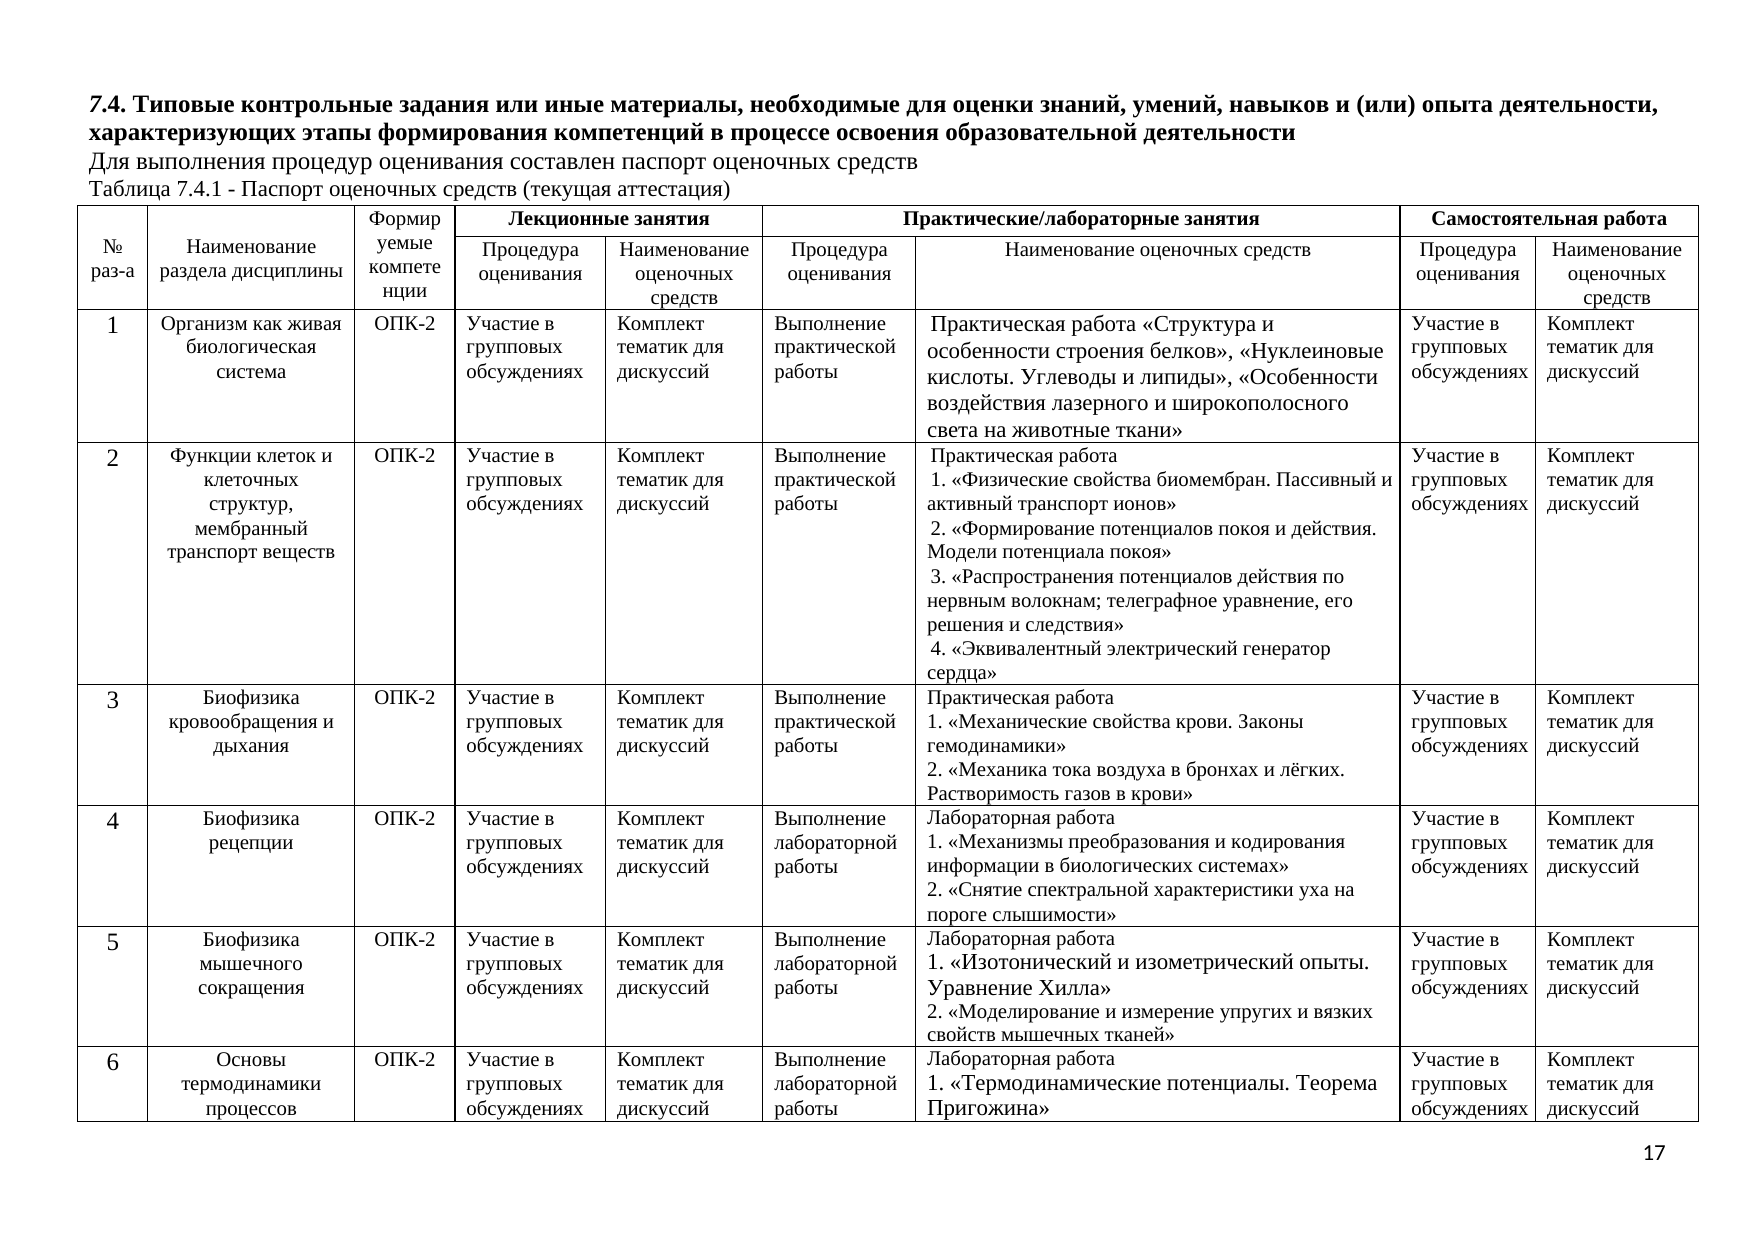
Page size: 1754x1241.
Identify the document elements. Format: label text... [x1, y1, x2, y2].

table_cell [763, 1047, 915, 1121]
table_cell Выполнение лабораторной работы [763, 806, 915, 926]
table_cell 2 [78, 443, 147, 684]
table_cell 6 [78, 1047, 147, 1121]
text Таблица 7.4.1 - Паспорт оценочных средств (текущая аттестация) [89, 175, 1665, 201]
table_cell Биофизика кровообращения и дыхания [148, 685, 354, 805]
table_cell Участие в групповых обсуждениях [456, 443, 605, 684]
table_cell Комплект тематик для дискуссий [606, 443, 762, 684]
table_cell 3 [78, 685, 147, 805]
table_cell Выполнение лабораторной работы [763, 927, 915, 1046]
table_cell Функции клеток и клеточных структур, мембранный транспорт веществ [148, 443, 354, 684]
table_cell Комплект тематик для дискуссий [1536, 685, 1698, 805]
table_cell Участие в групповых обсуждениях [456, 927, 605, 1046]
table_cell Процедура оценивания [456, 237, 605, 309]
table_cell Комплект тематик для дискуссий [606, 310, 762, 442]
table_cell Лабораторная работа 1. «Механизмы преобразования и кодирования информации в биологических системах» 2. «Снятие спектральной характеристики уха на пороге слышимости» [916, 806, 1399, 926]
table_header Наименование раздела дисциплины [148, 206, 354, 309]
table_cell Практическая работа «Структура и особенности строения белков», «Нуклеиновые кислоты. Углеводы и липиды», «Особенности воздействия лазерного и широкополосного света на животные ткани» [916, 310, 1399, 442]
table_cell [916, 1047, 1399, 1121]
table_cell Выполнение практической работы [763, 443, 915, 684]
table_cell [456, 1047, 605, 1121]
table_cell Комплект тематик для дискуссий [1536, 443, 1698, 684]
table_cell Участие в групповых обсуждениях [1401, 806, 1535, 926]
table_cell ОПК-2 [355, 443, 454, 684]
table_cell Процедура оценивания [1401, 237, 1535, 309]
table_cell Комплект тематик для дискуссий [1536, 806, 1698, 926]
table_cell Лабораторная работа 1. «Изотонический и изометрический опыты. Уравнение Хилла» 2. «Моделирование и измерение упругих и вязких свойств мышечных тканей» [916, 927, 1399, 1046]
table_cell Комплект тематик для дискуссий [606, 927, 762, 1046]
table_cell Участие в групповых обсуждениях [1401, 685, 1535, 805]
table_header Лекционные занятия [456, 206, 762, 236]
table_cell 4 [78, 806, 147, 926]
table_cell Участие в групповых обсуждениях [1401, 310, 1535, 442]
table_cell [1401, 1047, 1535, 1121]
table_cell Процедура оценивания [763, 237, 915, 309]
table_cell Участие в групповых обсуждениях [456, 806, 605, 926]
table_cell Комплект тематик для дискуссий [1536, 927, 1698, 1046]
table_cell 1 [78, 310, 147, 442]
table_cell Комплект тематик для дискуссий [606, 685, 762, 805]
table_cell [148, 1047, 354, 1121]
table_cell ОПК-2 [355, 310, 454, 442]
table_cell Биофизика мышечного сокращения [148, 927, 354, 1046]
table_cell Выполнение практической работы [763, 685, 915, 805]
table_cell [606, 1047, 762, 1121]
text Для выполнения процедур оценивания составлен паспорт оценочных средств [89, 146, 1665, 175]
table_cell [1536, 1047, 1698, 1121]
table_cell Биофизика рецепции [148, 806, 354, 926]
table_cell Комплект тематик для дискуссий [606, 806, 762, 926]
table_cell Выполнение практической работы [763, 310, 915, 442]
table_cell ОПК-2 [355, 685, 454, 805]
table_cell ОПК-2 [355, 1047, 454, 1121]
table_cell Наименование оценочных средств [1536, 237, 1698, 309]
table_cell Участие в групповых обсуждениях [456, 310, 605, 442]
table_cell Комплект тематик для дискуссий [1536, 310, 1698, 442]
table_cell Организм как живая биологическая система [148, 310, 354, 442]
table_cell Участие в групповых обсуждениях [1401, 927, 1535, 1046]
table_cell ОПК-2 [355, 927, 454, 1046]
text 7.4. Типовые контрольные задания или иные материалы, необходимые для оценки знаний, умений, навыков и (или) опыта деятельности, характеризующих этапы формирования компетенций в процессе освоения образовательной деятельности [89, 89, 1665, 146]
table_cell Наименование оценочных средств [916, 237, 1399, 309]
table_cell Практическая работа 1. «Механические свойства крови. Законы гемодинамики» 2. «Механика тока воздуха в бронхах и лёгких. Растворимость газов в крови» [916, 685, 1399, 805]
table_cell Участие в групповых обсуждениях [456, 685, 605, 805]
table_header Формируемые компетенции [355, 206, 454, 309]
table_header № раз-а [78, 206, 147, 309]
table_header Практические/лабораторные занятия [763, 206, 1399, 236]
table_cell 5 [78, 927, 147, 1046]
table_cell ОПК-2 [355, 806, 454, 926]
table_cell Практическая работа 1. «Физические свойства биомембран. Пассивный и активный транспорт ионов» 2. «Формирование потенциалов покоя и действия. Модели потенциала покоя» 3. «Распространения потенциалов действия по нервным волокнам; телеграфное уравнение, его решения и следствия» 4. «Эквивалентный электрический генератор сердца» [916, 443, 1399, 684]
table_cell Наименование оценочных средств [606, 237, 762, 309]
table_cell Участие в групповых обсуждениях [1401, 443, 1535, 684]
table_header Самостоятельная работа [1401, 206, 1698, 236]
